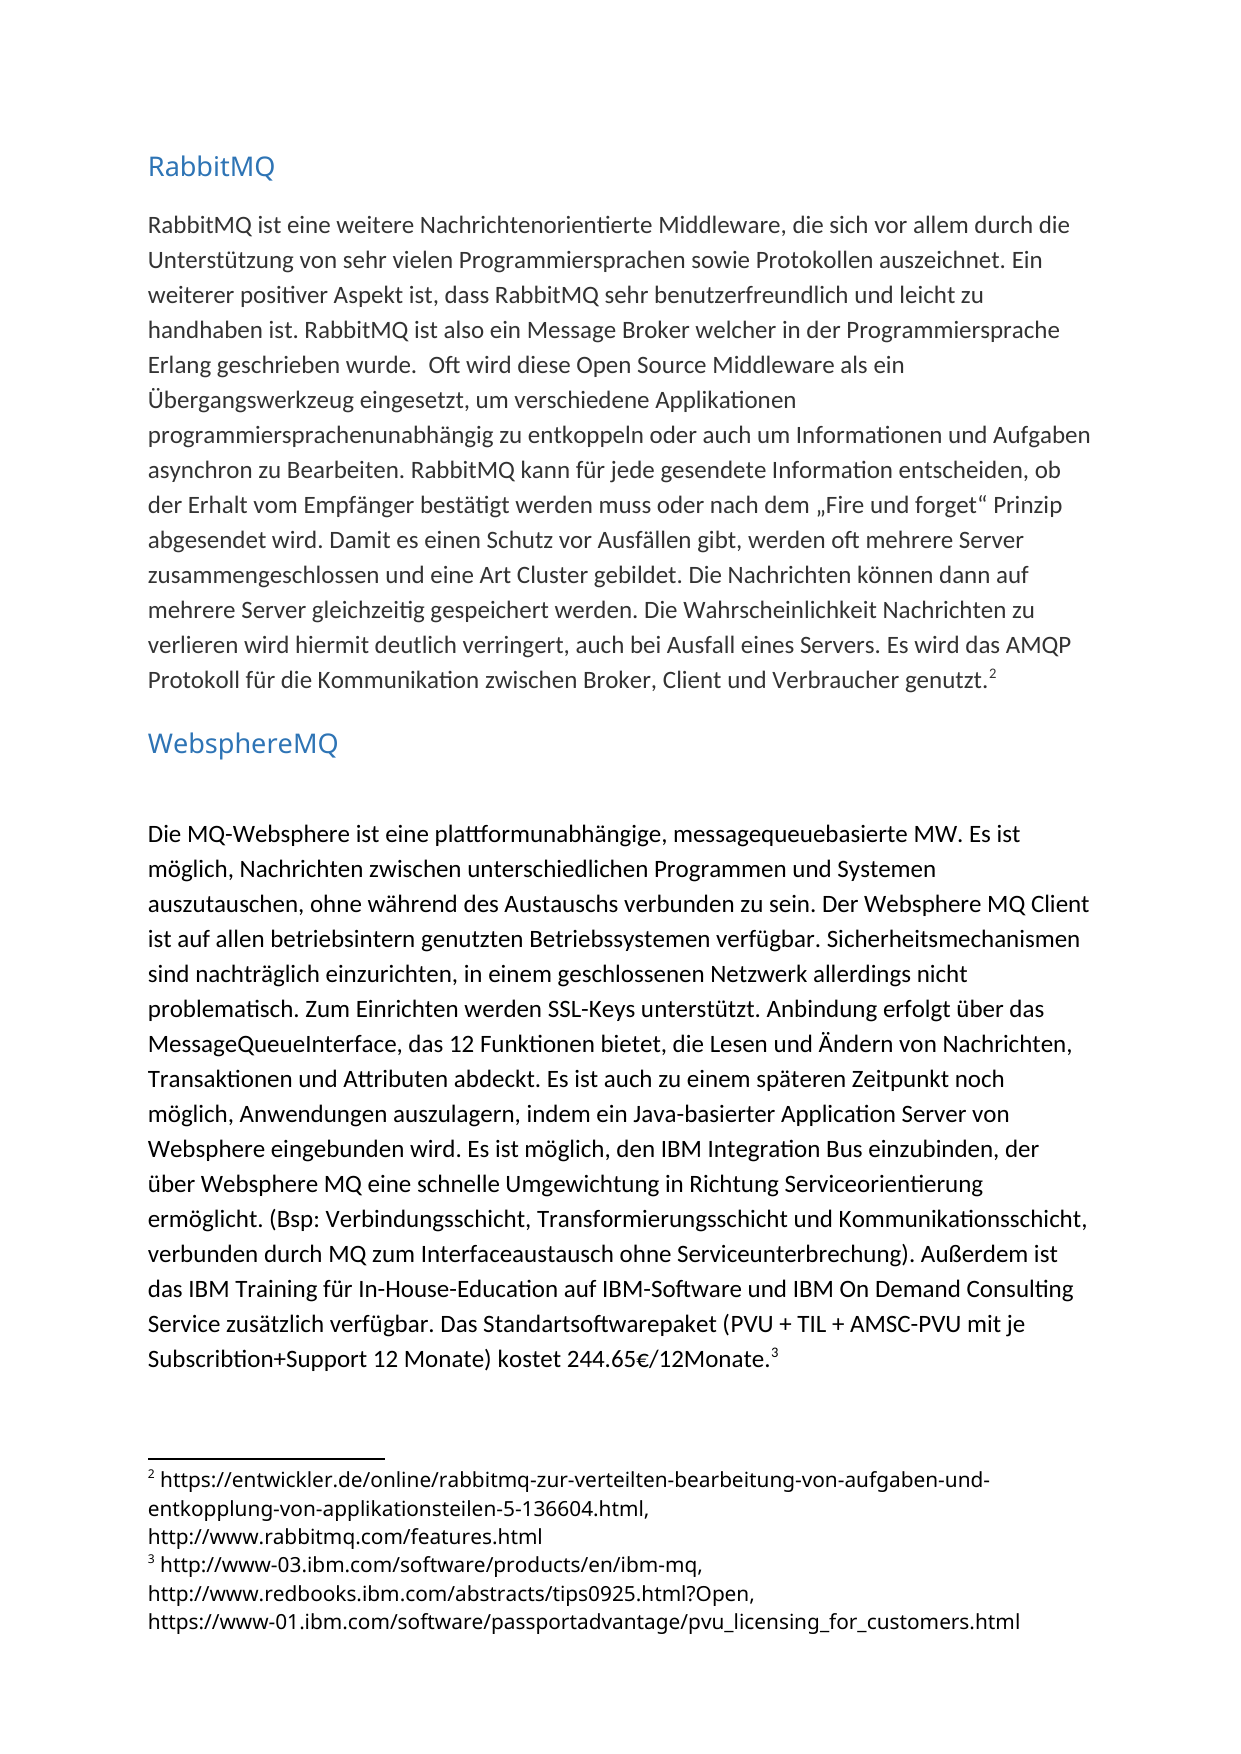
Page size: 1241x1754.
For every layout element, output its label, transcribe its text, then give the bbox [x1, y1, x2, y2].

subtitle RabbitMQ [148, 148, 1093, 184]
text Die MQ-Websphere ist eine plattformunabhängige, messagequeuebasierte MW. Es ist möglich, Nachrichten zwischen unterschiedlichen Programmen und Systemen auszutauschen, ohne während des Austauschs verbunden zu sein. Der Websphere MQ Client ist auf allen betriebsintern genutzten Betriebssystemen verfügbar. Sicherheitsmechanismen sind nachträglich einzurichten, in einem geschlossenen Netzwerk allerdings nicht problematisch. Zum Einrichten werden SSL-Keys unterstützt. Anbindung erfolgt über das MessageQueueInterface, das 12 Funktionen bietet, die Lesen und Ändern von Nachrichten, Transaktionen und Attributen abdeckt. Es ist auch zu einem späteren Zeitpunkt noch möglich, Anwendungen auszulagern, indem ein Java-basierter Application Server von Websphere eingebunden wird. Es ist möglich, den IBM Integration Bus einzubinden, der über Websphere MQ eine schnelle Umgewichtung in Richtung Serviceorientierung ermöglicht. (Bsp: Verbindungsschicht, Transformierungsschicht und Kommunikationsschicht, verbunden durch MQ zum Interfaceaustausch ohne Serviceunterbrechung). Außerdem ist das IBM Training für In-House-Education auf IBM-Software und IBM On Demand Consulting Service zusätzlich verfügbar. Das Standartsoftwarepaket (PVU + TIL + AMSC-PVU mit je Subscribtion+Support 12 Monate) kostet 244.65€/12Monate. [148, 818, 1093, 1374]
text RabbitMQ ist eine weitere Nachrichtenorientierte Middleware, die sich vor allem durch die Unterstützung von sehr vielen Programmiersprachen sowie Protokollen auszeichnet. Ein weiterer positiver Aspekt ist, dass RabbitMQ sehr benutzerfreundlich und leicht zu handhaben ist. RabbitMQ ist also ein Message Broker welcher in der Programmiersprache Erlang geschrieben wurde. Oft wird diese Open Source Middleware als ein Übergangswerkzeug eingesetzt, um verschiedene Applikationen programmiersprachenunabhängig zu entkoppeln oder auch um Informationen und Aufgaben asynchron zu Bearbeiten. RabbitMQ kann für jede gesendete Information entscheiden, ob der Erhalt vom Empfänger bestätigt werden muss oder nach dem „Fire und forget“ Prinzip abgesendet wird. Damit es einen Schutz vor Ausfällen gibt, werden oft mehrere Server zusammengeschlossen und eine Art Cluster gebildet. Die Nachrichten können dann auf mehrere Server gleichzeitig gespeichert werden. Die Wahrscheinlichkeit Nachrichten zu verlieren wird hiermit deutlich verringert, auch bei Ausfall eines Servers. Es wird das AMQP Protokoll für die Kommunikation zwischen Broker, Client und Verbraucher genutzt. [148, 209, 1093, 695]
subtitle WebsphereMQ [148, 724, 1093, 761]
